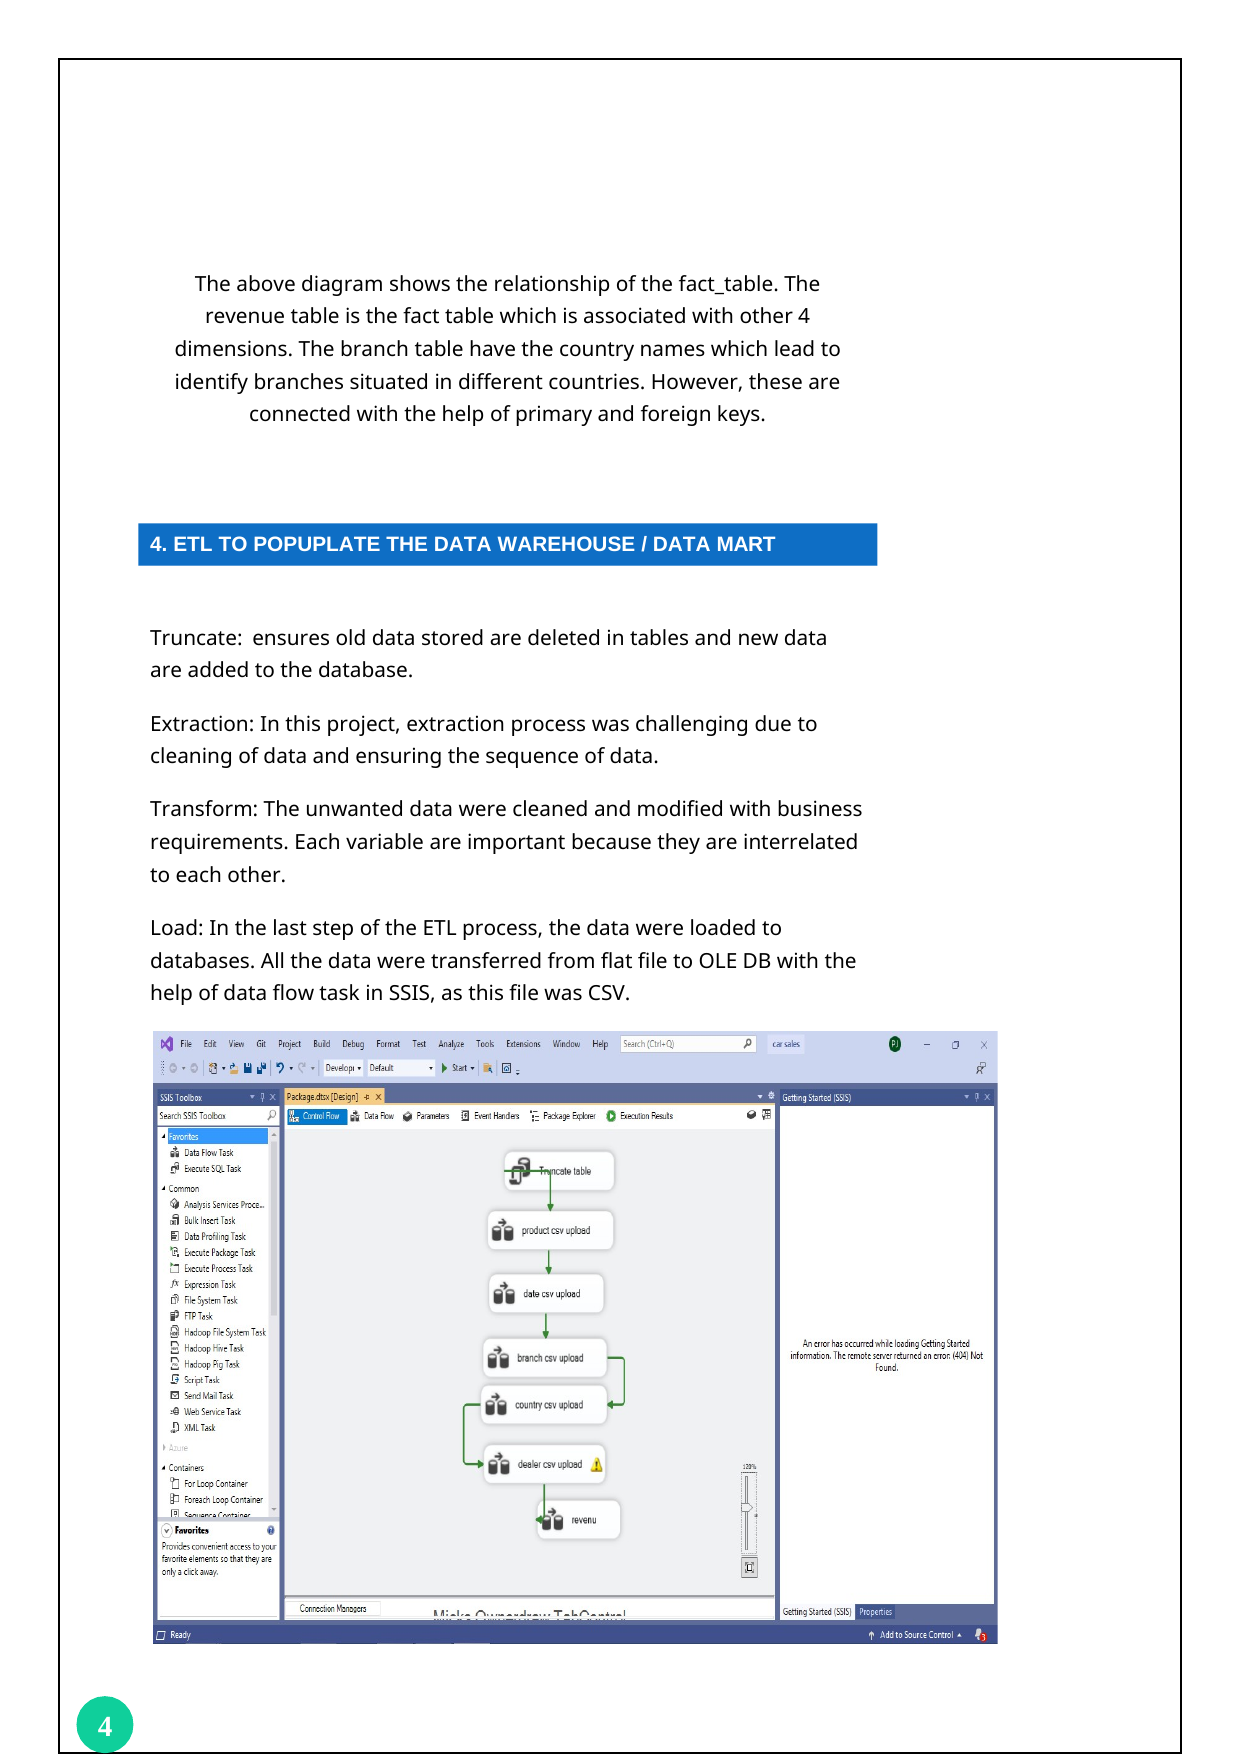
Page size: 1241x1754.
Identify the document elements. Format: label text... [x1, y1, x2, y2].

text The above diagram shows the relationship of the fact_table. The revenue table is the fact table which is associated with other 4 dimensions. The branch table have the country names which lead to identify branches situated in different countries. However, these are connected with the help of primary and foreign keys. [151, 269, 863, 428]
text Transform: The unwanted data were cleaned and modified with business requirements. Each variable are important because they are interrelated to each other. [150, 794, 864, 888]
text Truncate: ensures old data stored are deleted in tables and new data are added to the database. [150, 623, 864, 684]
picture [153, 1031, 998, 1644]
text Load: In the last step of the ETL process, the data were loaded to databases. All the data were transferred from flat file to OLE DB with the help of data flow task in SSIS, as this file was CSV. [150, 913, 860, 1007]
text Extraction: In this project, extraction process was challenging due to cleaning of data and ensuring the sequence of data. [150, 709, 864, 769]
